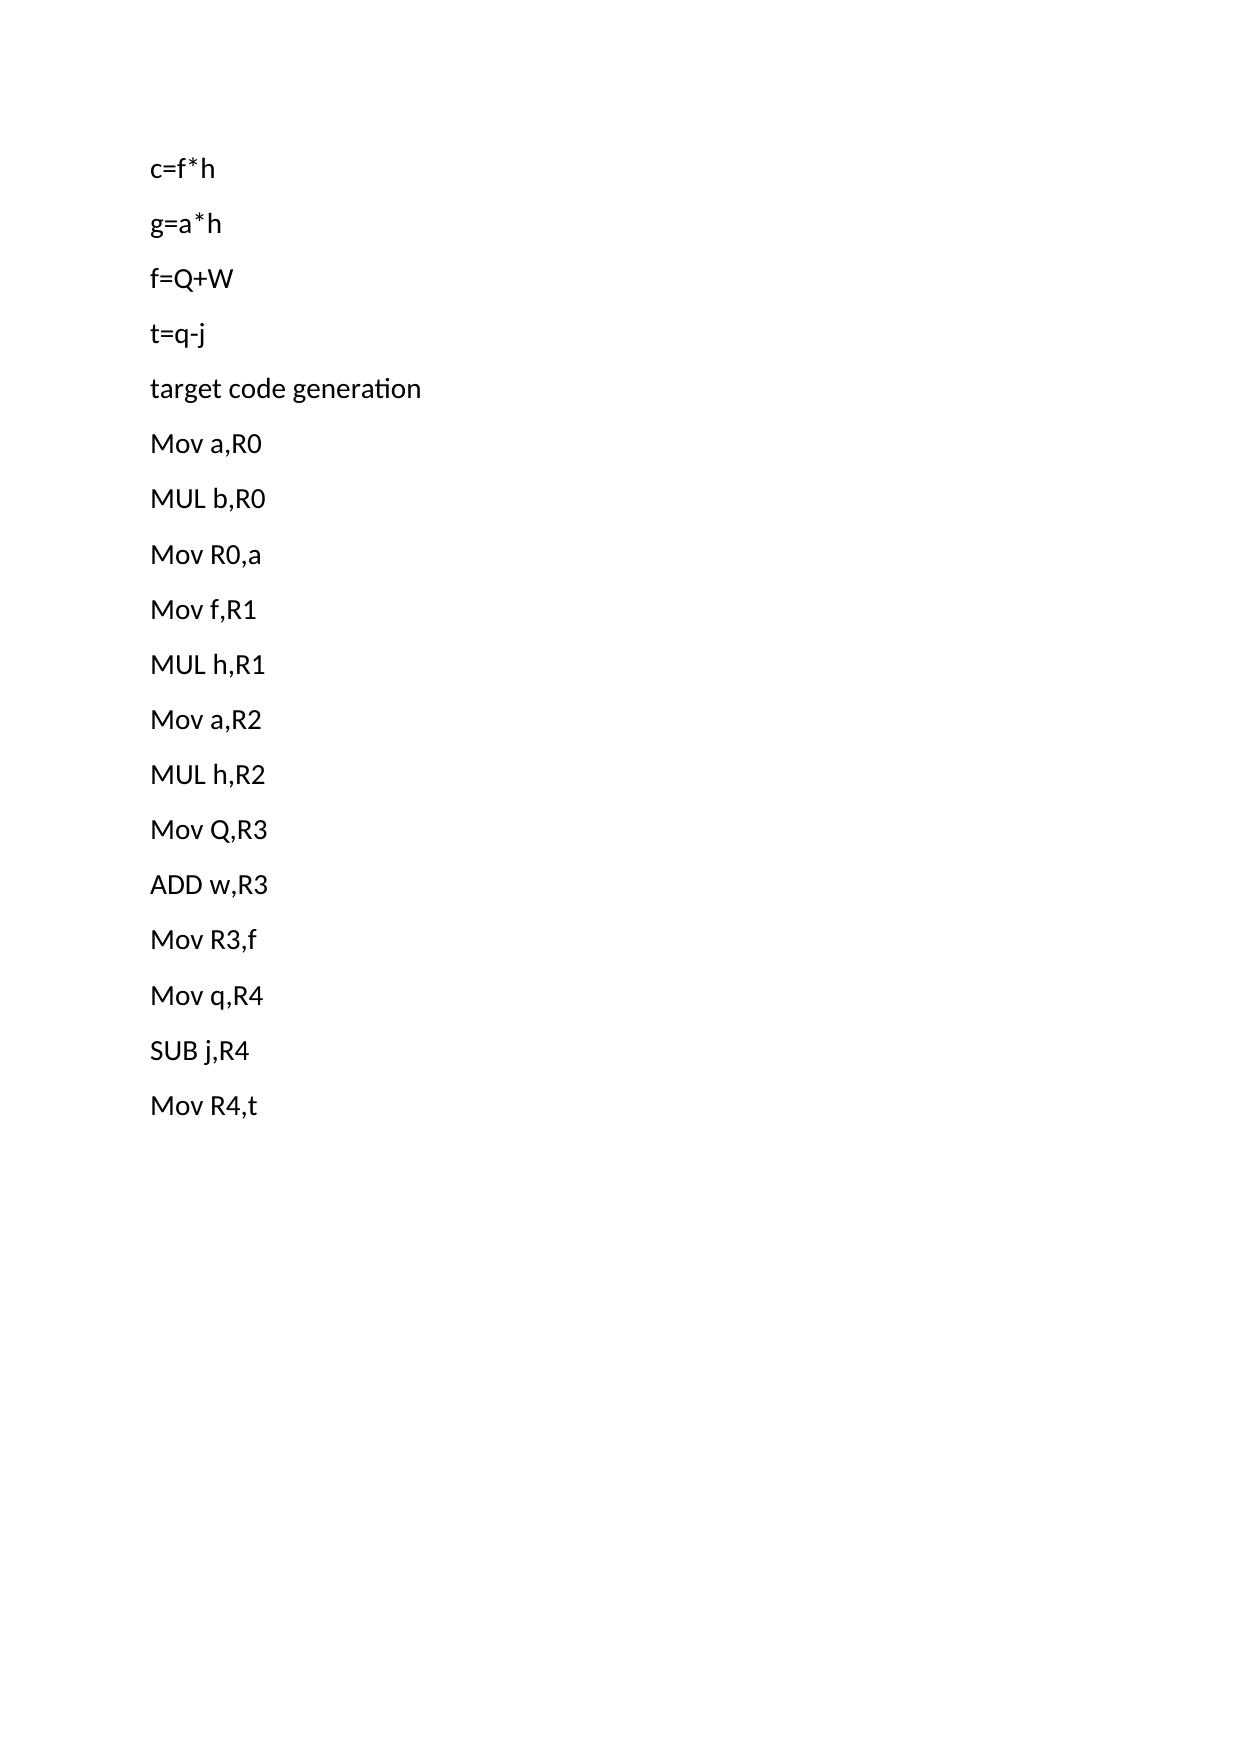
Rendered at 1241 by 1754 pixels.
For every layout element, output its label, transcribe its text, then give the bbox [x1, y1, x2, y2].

text c=f*h [150, 150, 1090, 186]
text f=Q+W [150, 260, 1090, 296]
text MUL b,R0 [150, 481, 1090, 516]
text MUL h,R2 [150, 756, 1090, 792]
text t=q-j [150, 315, 1090, 351]
text Mov Q,R3 [150, 811, 1090, 847]
text Mov a,R0 [150, 426, 1090, 461]
text ADD w,R3 [150, 866, 1090, 902]
text SUB j,R4 [150, 1032, 1090, 1067]
text target code generation [150, 370, 1090, 406]
text MUL h,R1 [150, 646, 1090, 682]
text Mov f,R1 [150, 591, 1090, 626]
text Mov R4,t [150, 1087, 1090, 1122]
text Mov q,R4 [150, 977, 1090, 1012]
text Mov a,R2 [150, 701, 1090, 737]
text Mov R3,f [150, 921, 1090, 957]
text g=a*h [150, 205, 1090, 241]
text Mov R0,a [150, 536, 1090, 571]
